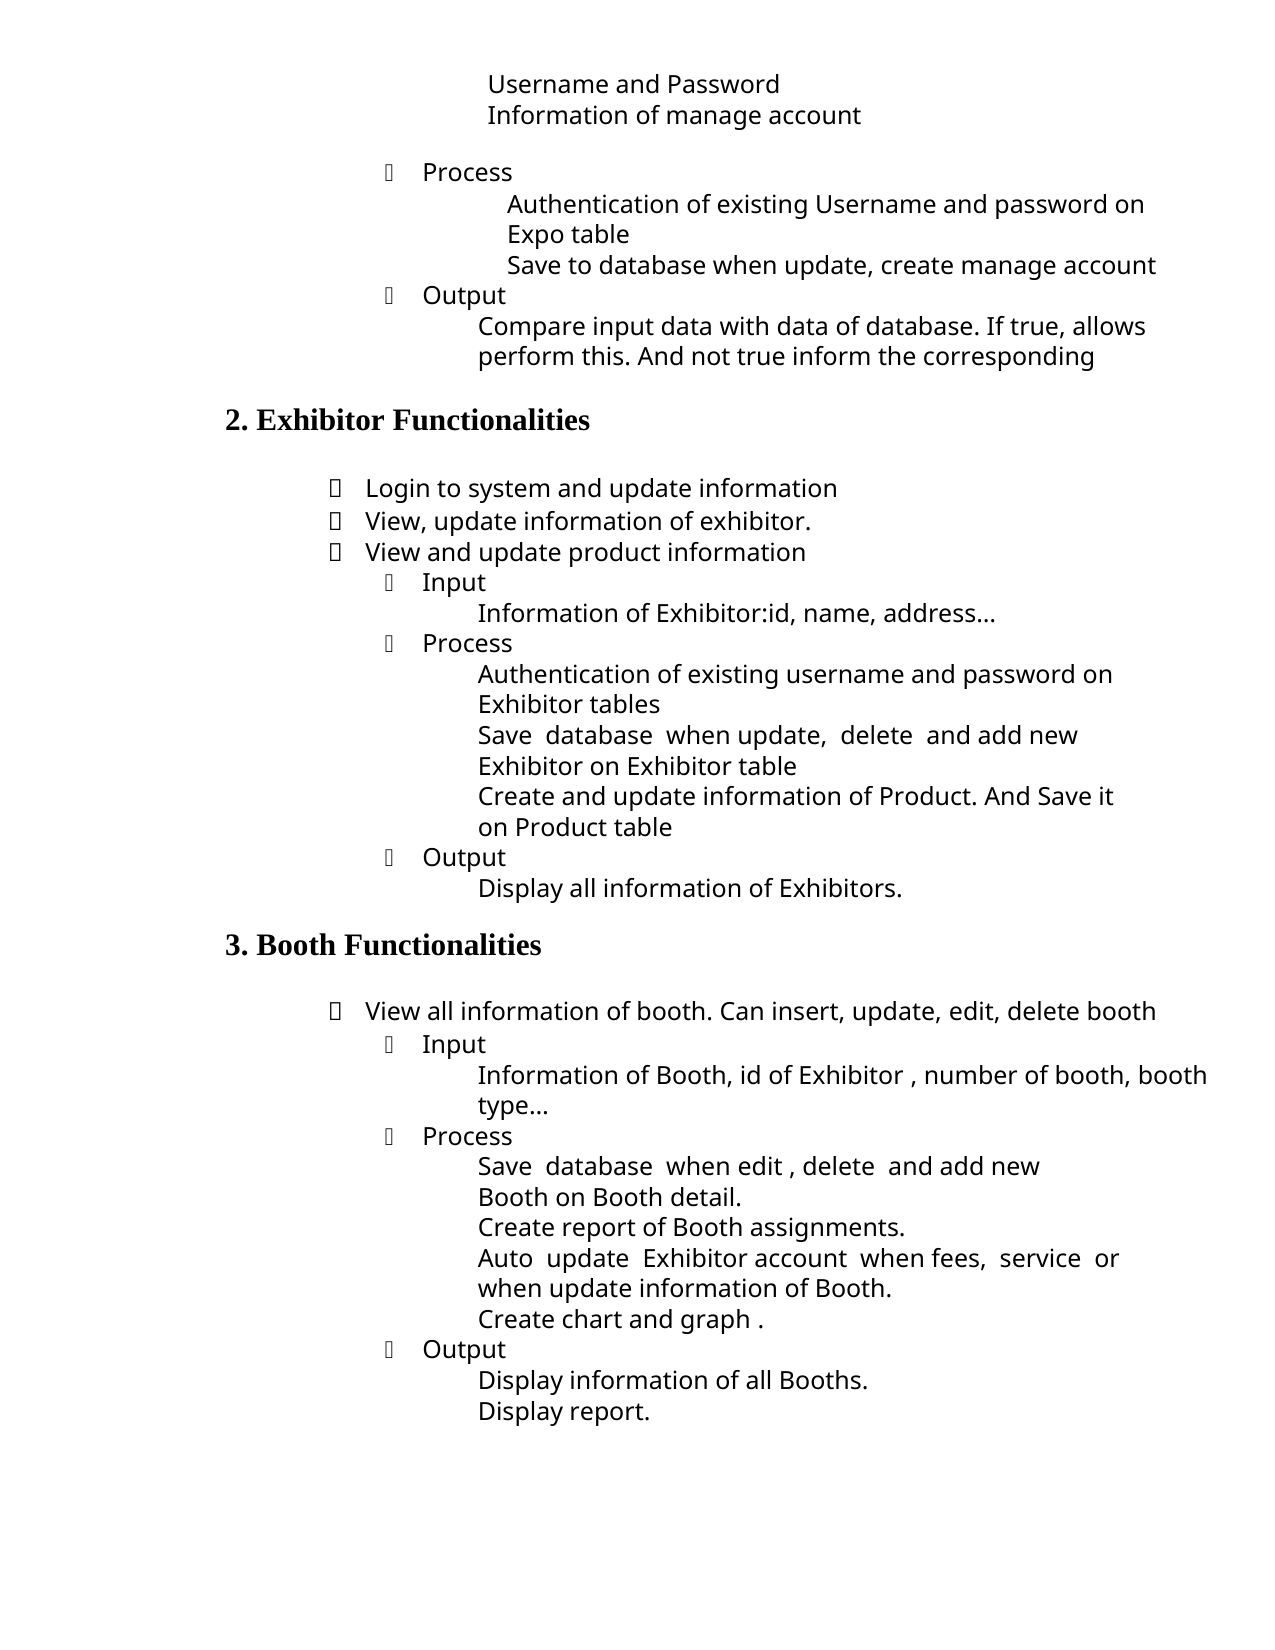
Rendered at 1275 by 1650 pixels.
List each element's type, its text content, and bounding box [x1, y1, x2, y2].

text  Process [384, 628, 1261, 659]
text Authentication of existing username and password on [478, 659, 1261, 689]
text  View, update information of exhibitor. [328, 506, 1261, 537]
text Booth on Booth detail. [478, 1182, 1261, 1212]
text Display report. [478, 1396, 1261, 1426]
text  Login to system and update information [328, 462, 1261, 506]
text Save database when edit , delete and add new [478, 1151, 1261, 1182]
text 3. Booth Functionalities [225, 925, 1261, 963]
text Create and update information of Product. And Save it [478, 781, 1261, 812]
text  Output [384, 280, 1261, 311]
text when update information of Booth. [478, 1273, 1261, 1304]
text Information of Exhibitor:id, name, address… [478, 598, 1261, 628]
text Auto update Exhibitor account when fees, service or [478, 1243, 1261, 1273]
text Create chart and graph . [478, 1304, 1261, 1334]
text Authentication of existing Username and password on [507, 189, 1261, 219]
text Save database when update, delete and add new [478, 720, 1261, 751]
text  Output [384, 1334, 1261, 1365]
text  View and update product information [328, 537, 1261, 567]
text Save to database when update, create manage account [507, 250, 1261, 280]
text  Process [384, 1121, 1261, 1151]
text  Process [384, 153, 1261, 189]
text Create report of Booth assignments. [478, 1212, 1261, 1243]
text Username and Password [487, 69, 1261, 100]
text Compare input data with data of database. If true, allows [478, 311, 1261, 341]
text  Output [384, 842, 1261, 873]
text Display all information of Exhibitors. [478, 873, 1261, 903]
text  View all information of booth. Can insert, update, edit, delete booth [328, 985, 1261, 1029]
text Information of Booth, id of Exhibitor , number of booth, booth type… [478, 1060, 1261, 1121]
text Expo table [507, 219, 1261, 250]
text  Input [384, 1029, 1261, 1060]
text Information of manage account [487, 100, 1261, 130]
text 2. Exhibitor Functionalities [225, 394, 1261, 440]
text Exhibitor on Exhibitor table [478, 751, 1261, 781]
text  Input [384, 567, 1261, 598]
text perform this. And not true inform the corresponding [478, 341, 1261, 372]
text on Product table [478, 812, 1261, 842]
text Display information of all Booths. [478, 1365, 1261, 1396]
text Exhibitor tables [478, 689, 1261, 720]
